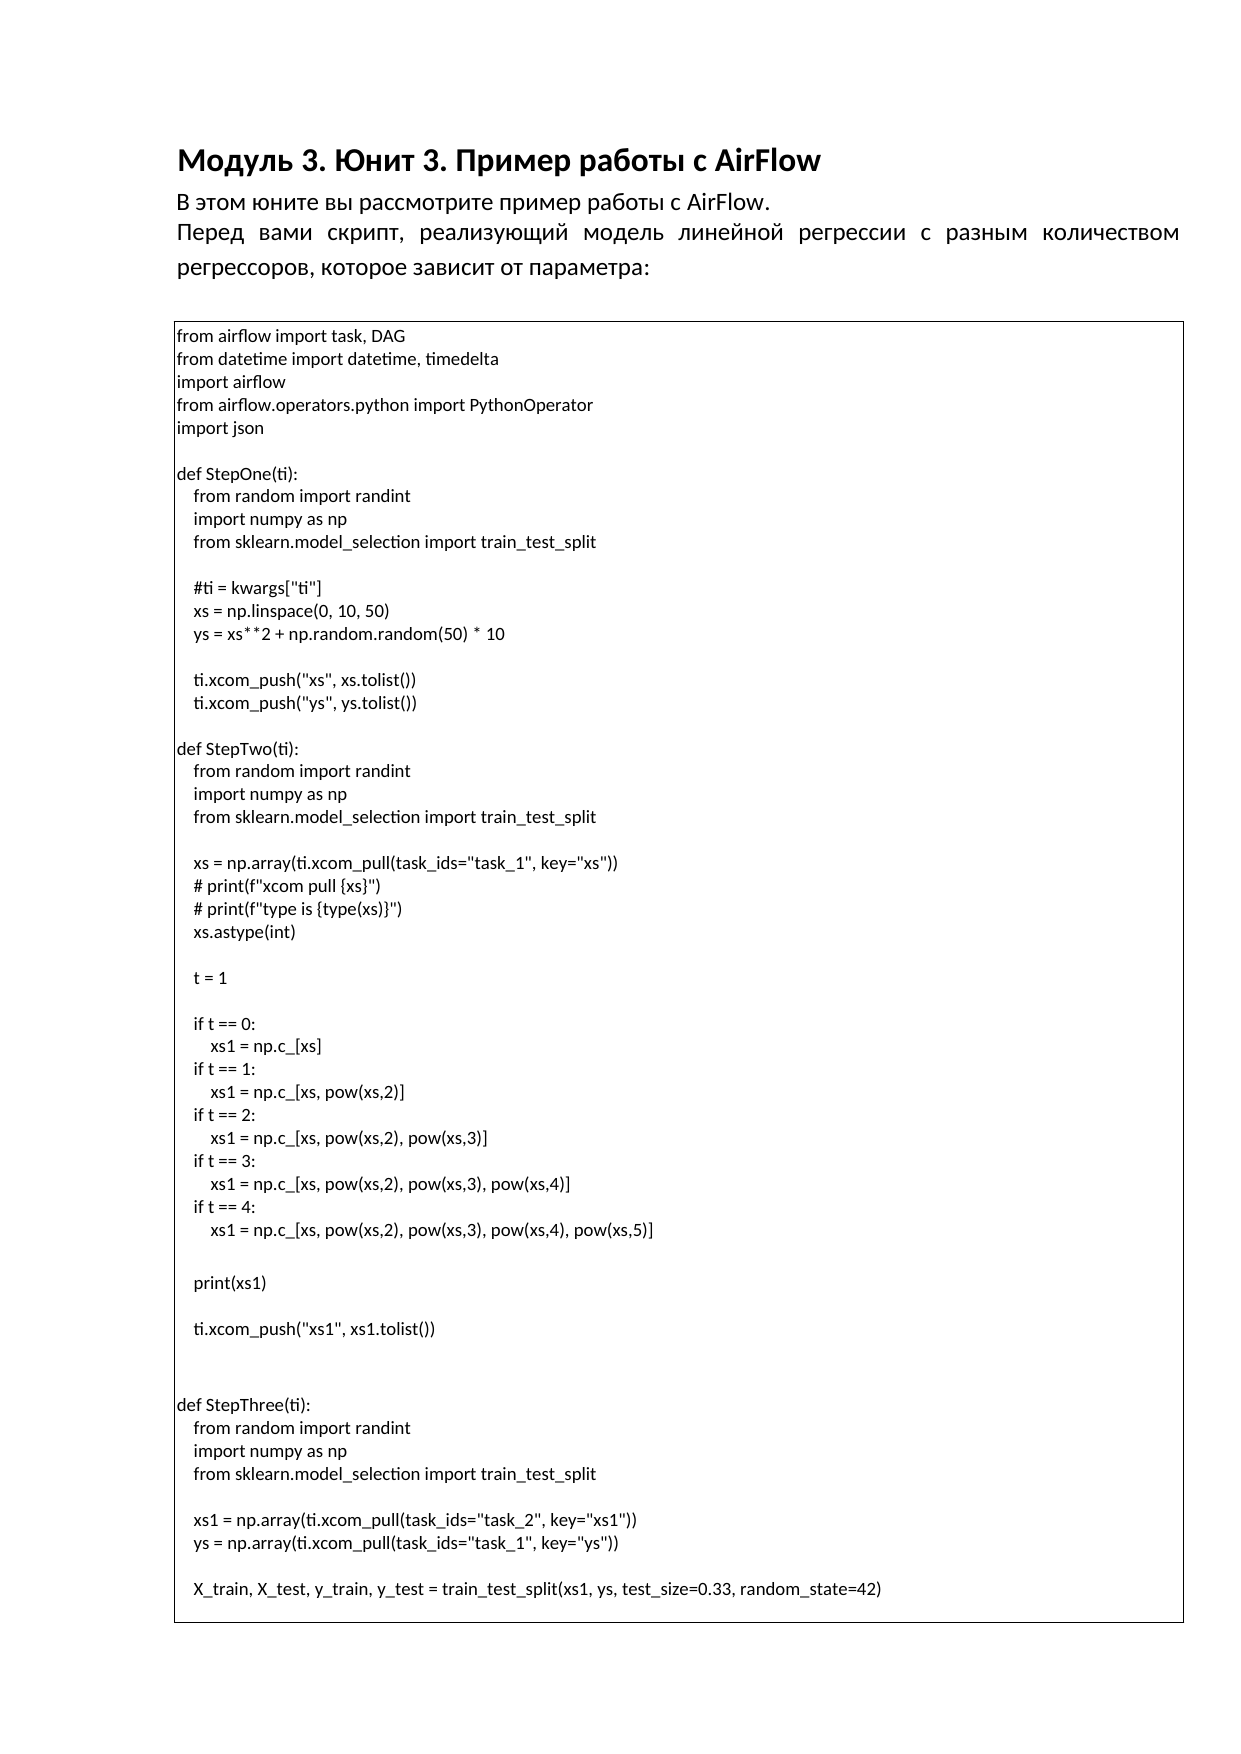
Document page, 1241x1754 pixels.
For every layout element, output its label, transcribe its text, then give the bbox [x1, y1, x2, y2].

text import numpy as np [175, 1436, 1183, 1459]
text import numpy as np [175, 504, 1183, 527]
text import numpy as np [175, 779, 1183, 802]
text from random import randint [175, 1413, 1183, 1436]
subtitle Модуль 3. Юнит 3. Пример работы с AirFlow [177, 139, 1181, 179]
text xs = np.linspace(0, 10, 50) [175, 596, 1183, 619]
text xs1 = np.c_[xs, pow(xs,2), pow(xs,3), pow(xs,4)] [175, 1169, 1183, 1192]
text from random import randint [175, 482, 1183, 504]
text from random import randint [175, 757, 1183, 779]
text xs1 = np.array(ti.xcom_pull(task_ids="task_2", key="xs1")) [175, 1505, 1183, 1528]
text import airflow [175, 367, 1183, 390]
text def StepOne(ti): [175, 459, 1183, 482]
text ti.xcom_push("xs", xs.tolist()) [175, 665, 1183, 688]
text def StepTwo(ti): [175, 734, 1183, 757]
text xs1 = np.c_[xs, pow(xs,2)] [175, 1077, 1183, 1100]
text xs.astype(int) [175, 917, 1183, 943]
text print(xs1) [175, 1268, 1183, 1294]
text if t == 2: [175, 1100, 1183, 1123]
text xs1 = np.c_[xs, pow(xs,2), pow(xs,3), pow(xs,4), pow(xs,5)] [175, 1215, 1183, 1241]
text from datetime import datetime, timedelta [175, 344, 1183, 367]
text if t == 0: [175, 1009, 1183, 1032]
text xs = np.array(ti.xcom_pull(task_ids="task_1", key="xs")) [175, 848, 1183, 871]
text from airflow import task, DAG [175, 322, 1183, 344]
text from airflow.operators.python import PythonOperator [175, 390, 1183, 413]
text if t == 4: [175, 1192, 1183, 1215]
text ti.xcom_push("xs1", xs1.tolist()) [175, 1314, 1183, 1340]
text xs1 = np.c_[xs, pow(xs,2), pow(xs,3)] [175, 1123, 1183, 1146]
text # print(f"type is {type(xs)}") [175, 894, 1183, 917]
text t = 1 [175, 963, 1183, 989]
text xs1 = np.c_[xs] [175, 1032, 1183, 1054]
text X_train, X_test, y_train, y_test = train_test_split(xs1, ys, test_size=0.33, random_state=42) [175, 1574, 1183, 1600]
text ys = np.array(ti.xcom_pull(task_ids="task_1", key="ys")) [175, 1528, 1183, 1554]
text def StepThree(ti): [175, 1391, 1183, 1413]
text from sklearn.model_selection import train_test_split [175, 1459, 1183, 1485]
text from sklearn.model_selection import train_test_split [175, 802, 1183, 828]
text if t == 3: [175, 1146, 1183, 1169]
text if t == 1: [175, 1054, 1183, 1077]
text import json [175, 413, 1183, 439]
text # print(f"xcom pull {xs}") [175, 871, 1183, 894]
text ti.xcom_push("ys", ys.tolist()) [175, 688, 1183, 714]
text from sklearn.model_selection import train_test_split [175, 527, 1183, 553]
text #ti = kwargs["ti"] [175, 573, 1183, 596]
text Перед вами скрипт, реализующий модель линейной регрессии с разным количеством регрессоров, которое зависит от параметра: [177, 216, 1181, 282]
text В этом юните вы рассмотрите пример работы с AirFlow. [176, 186, 1181, 216]
text ys = xs**2 + np.random.random(50) * 10 [175, 619, 1183, 645]
